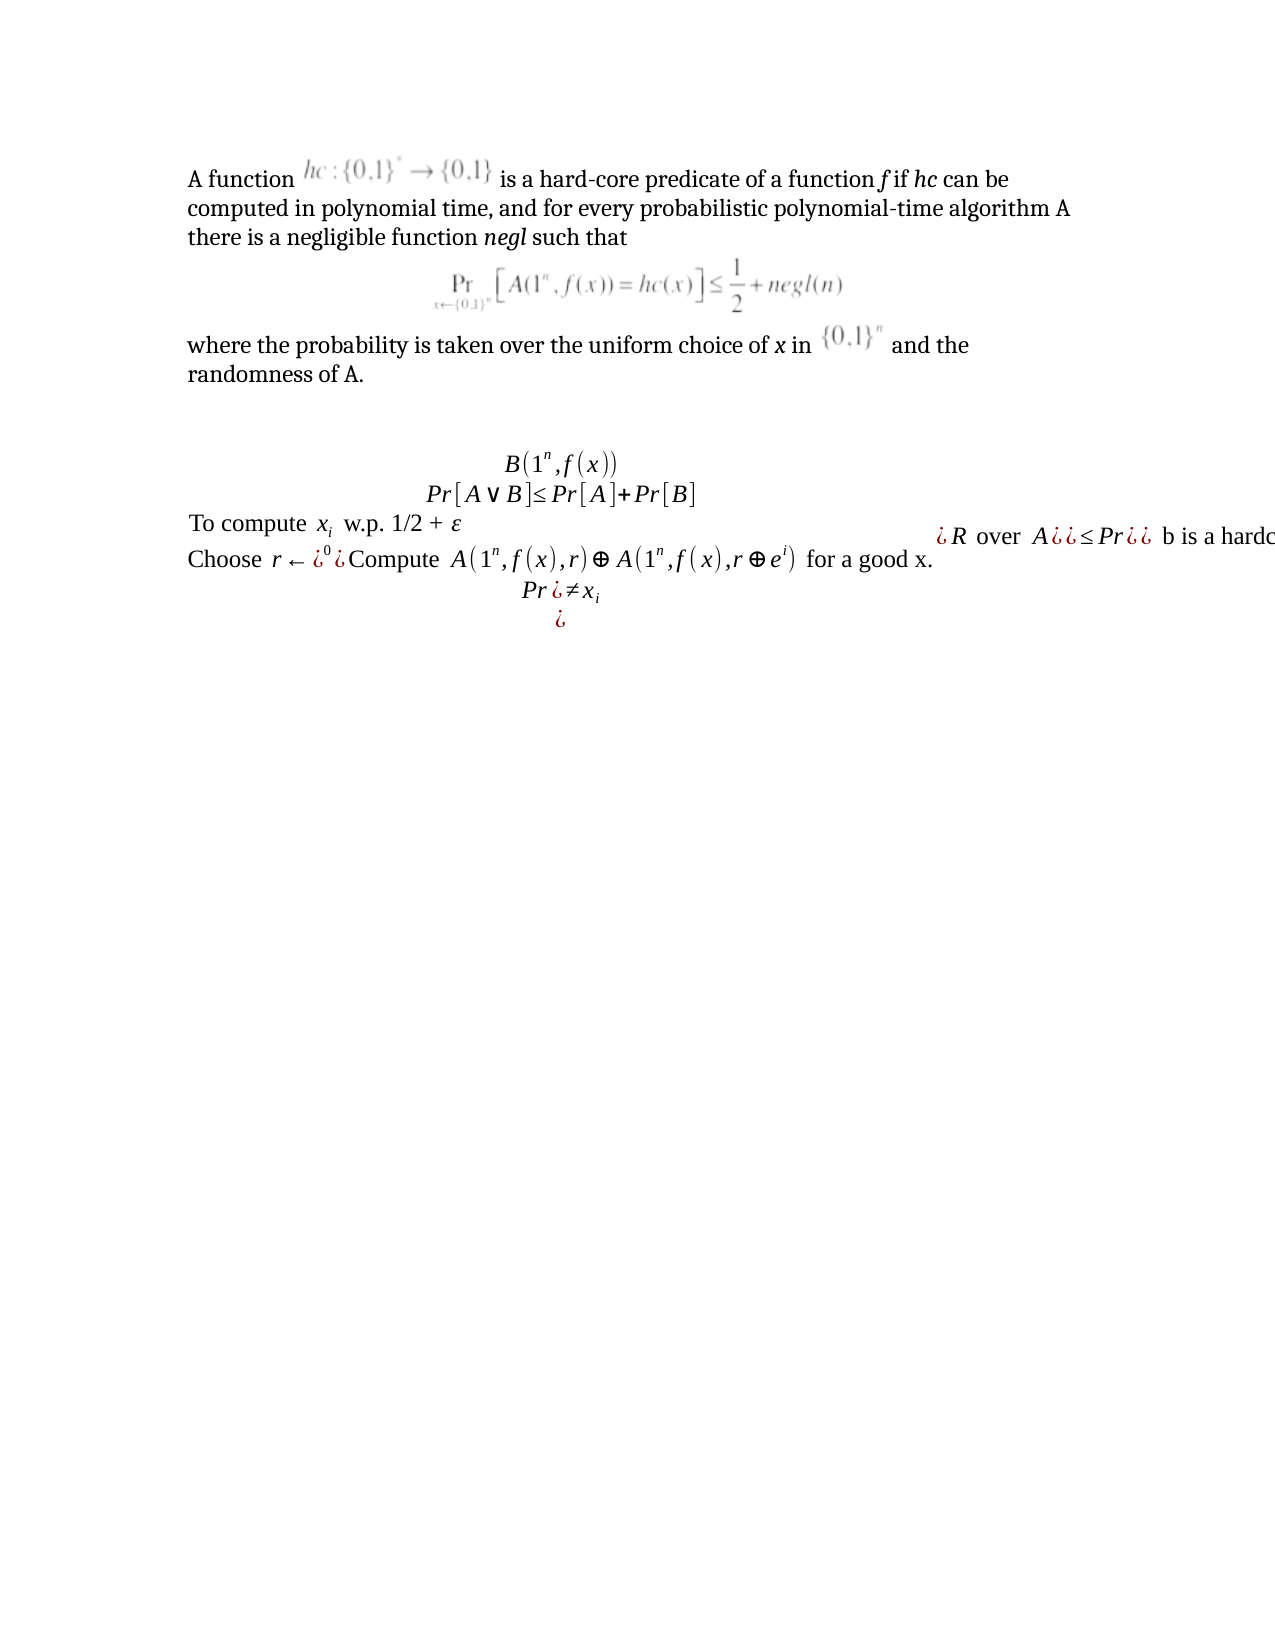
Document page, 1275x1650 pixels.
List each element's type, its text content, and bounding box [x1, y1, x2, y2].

text where the probability is taken over the uniform choice of x in and the randomness of A. [187, 316, 1087, 388]
text A function is a hard-core predicate of a function f if hc can be computed in polynomial time, and for every probabilistic polynomial-time algorithm A there is a negligible function negl such that [187, 150, 1087, 251]
